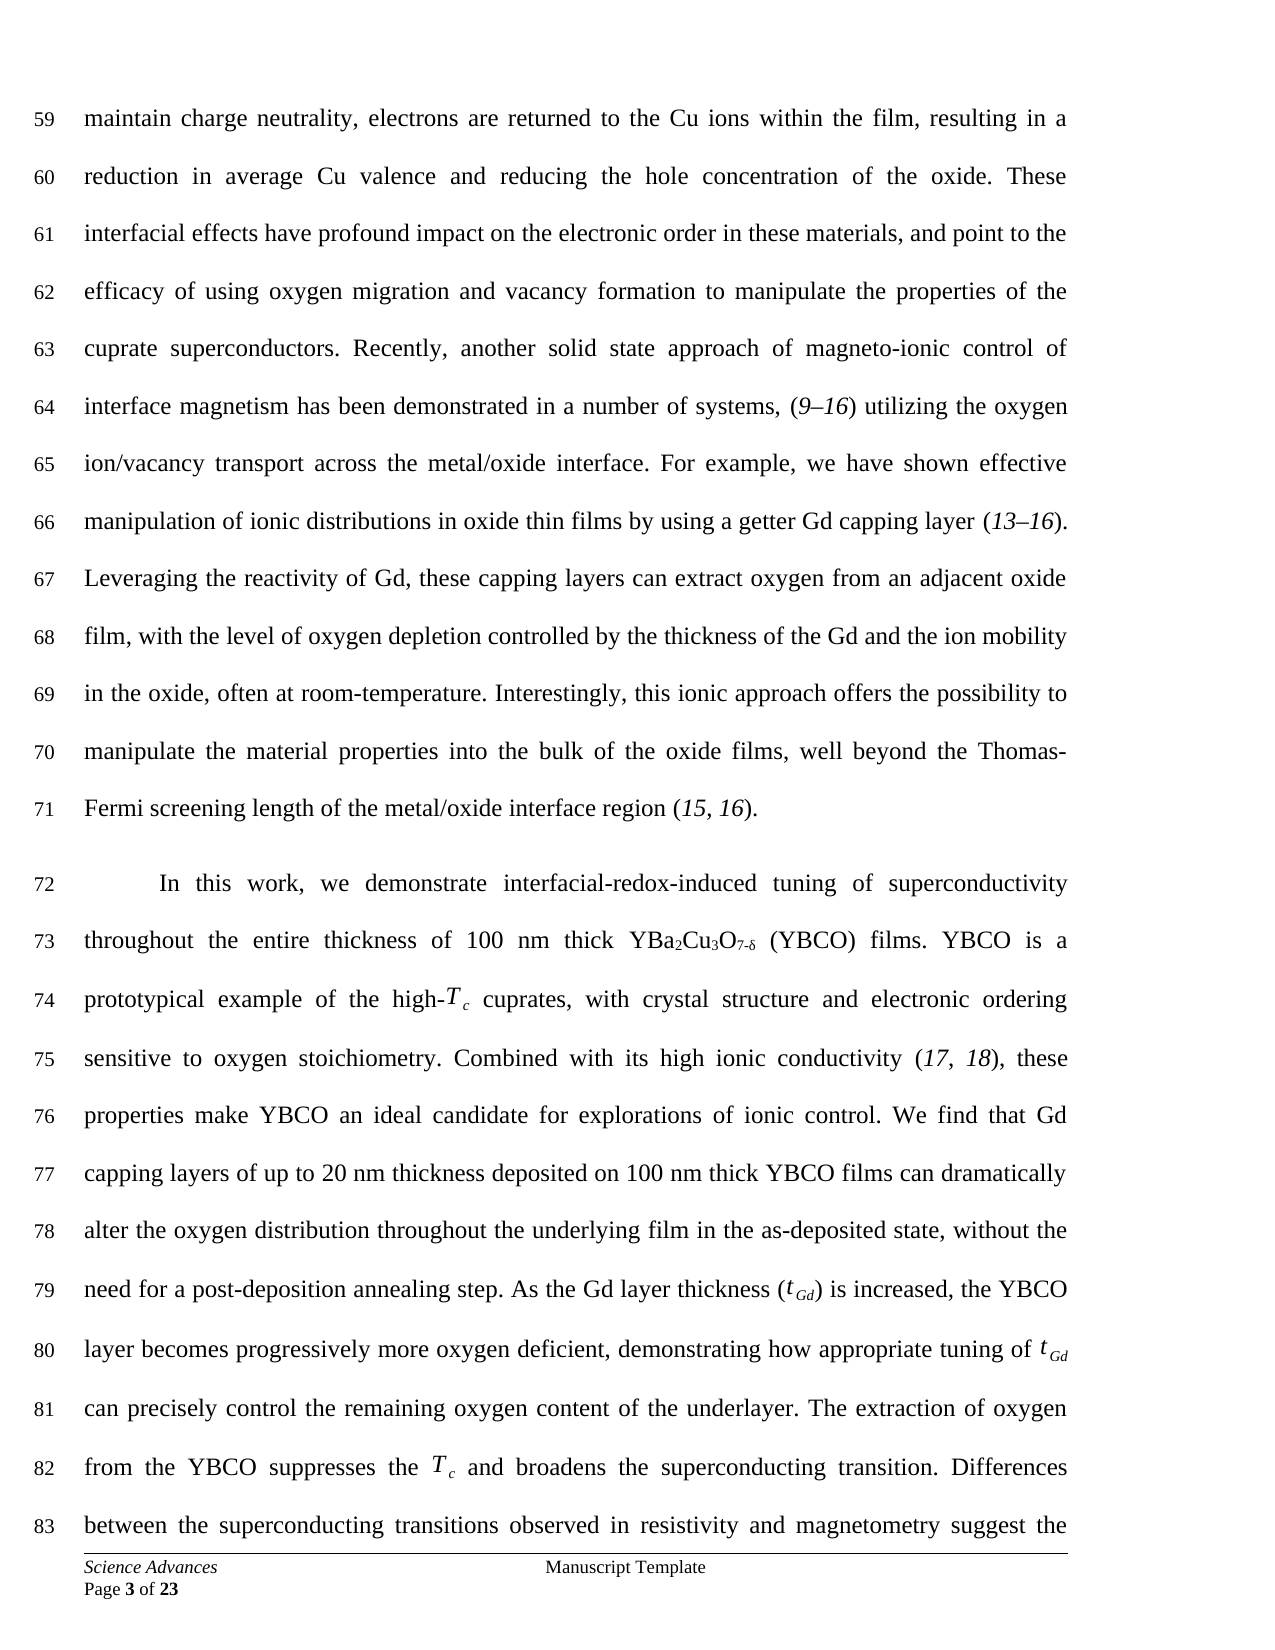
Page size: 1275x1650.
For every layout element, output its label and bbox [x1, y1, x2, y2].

text [84, 868, 1068, 1539]
text [84, 103, 1068, 822]
